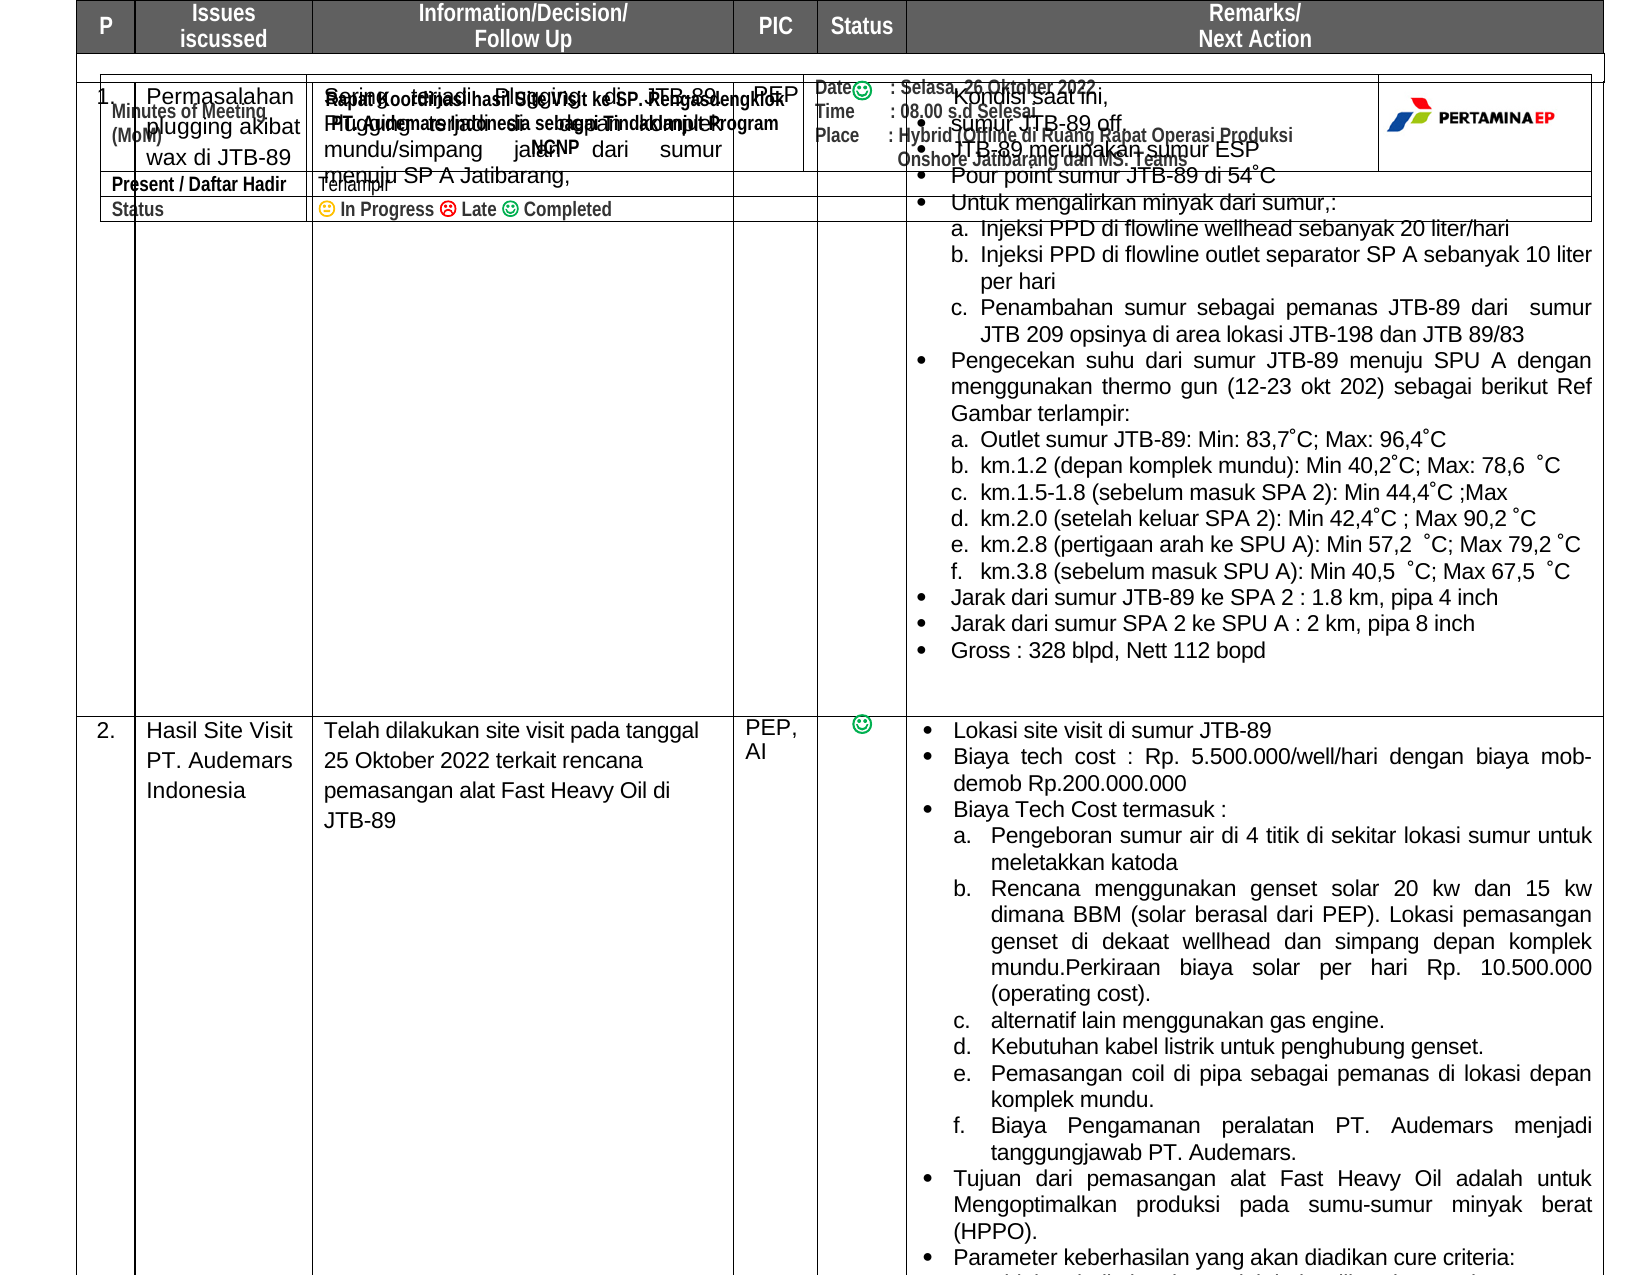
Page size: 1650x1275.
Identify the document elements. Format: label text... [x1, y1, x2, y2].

table_cell Permasalahan plugging akibat wax di JTB-89 [136, 83, 312, 716]
table_cell Sering terjadi Plugging di JTB-89. Plugging terjadi di depan komplek mundu/simpang jalan dari sumur menuju SP A Jatibarang, [313, 83, 733, 716]
table_cell [77, 54, 1604, 82]
table_cell Telah dilakukan site visit pada tanggal 25 Oktober 2022 terkait rencana pemasangan alat Fast Heavy Oil di JTB-89 [313, 717, 733, 1275]
table_header P [77, 1, 134, 53]
table_cell PEP [734, 83, 817, 716]
table_header Remarks/ Next Action [907, 1, 1603, 53]
table_cell 2. [77, 717, 134, 1275]
table_cell Lokasi site visit di sumur JTB-89 Biaya tech cost : Rp. 5.500.000/well/hari dengan biaya mob-demob Rp.200.000.000 Biaya Tech Cost termasuk : Pengeboran sumur air di 4 titik di sekitar lokasi sumur untuk meletakkan katoda Rencana menggunakan genset solar 20 kw dan 15 kw dimana BBM (solar berasal dari PEP). Lokasi pemasangan genset di dekaat wellhead dan simpang depan komplek mundu.Perkiraan biaya solar per hari Rp. 10.500.000 (operating cost). alternatif lain menggunakan gas engine. Kebutuhan kabel listrik untuk penghubung genset. Pemasangan coil di pipa sebagai pemanas di lokasi depan komplek mundu. Biaya Pengamanan peralatan PT. Audemars menjadi tanggungjawab PT. Audemars. Tujuan dari pemasangan alat Fast Heavy Oil adalah untuk Mengoptimalkan produksi pada sumu-sumur minyak berat (HPPO). Parameter keberhasilan yang akan diadikan cure criteria: Tidak terjadi plugging mulai dari wellhead sampai SPA2 Rate produksi oil lebih besar dari baseline yang didukung oleh parameter cure criteria di table Sebelum pemasangan, dilakukan hazid dan hazop oleh tim PEP dan PT. Audemars Indonesia. Rencana pemasangan alat (observation Periode) dilakukan selama 3 bulan [907, 717, 1603, 1275]
table_cell 1. [77, 83, 134, 716]
table_cell PEP,AI [734, 717, 817, 1275]
table_cell Kondisi saat ini, sumur JTB-89 off. JTB-89 merupakan sumur ESP Pour point sumur JTB-89 di 54˚C Untuk mengalirkan minyak dari sumur,: Injeksi PPD di flowline wellhead sebanyak 20 liter/hari Injeksi PPD di flowline outlet separator SP A sebanyak 10 liter per hari Penambahan sumur sebagai pemanas JTB-89 dari sumur JTB 209 opsinya di area lokasi JTB-198 dan JTB 89/83 Pengecekan suhu dari sumur JTB-89 menuju SPU A dengan menggunakan thermo gun (12-23 okt 202) sebagai berikut Ref Gambar terlampir: Outlet sumur JTB-89: Min: 83,7˚C; Max: 96,4˚C km.1.2 (depan komplek mundu): Min 40,2˚C; Max: 78,6 ˚C km.1.5-1.8 (sebelum masuk SPA 2): Min 44,4˚C ;Max km.2.0 (setelah keluar SPA 2): Min 42,4˚C ; Max 90,2 ˚C km.2.8 (pertigaan arah ke SPU A): Min 57,2 ˚C; Max 79,2 ˚C km.3.8 (sebelum masuk SPU A): Min 40,5 ˚C; Max 67,5 ˚C Jarak dari sumur JTB-89 ke SPA 2 : 1.8 km, pipa 4 inch Jarak dari sumur SPA 2 ke SPU A : 2 km, pipa 8 inch Gross : 328 blpd, Nett 112 bopd [907, 83, 1603, 716]
table_header Status [818, 1, 906, 53]
table_cell [818, 717, 906, 1275]
table_header Issues iscussed [136, 1, 312, 53]
table_cell Hasil Site Visit PT. Audemars Indonesia [136, 717, 312, 1275]
table_cell [818, 83, 906, 716]
table_header Information/Decision/ Follow Up [313, 1, 733, 53]
table_header PIC [734, 1, 817, 53]
